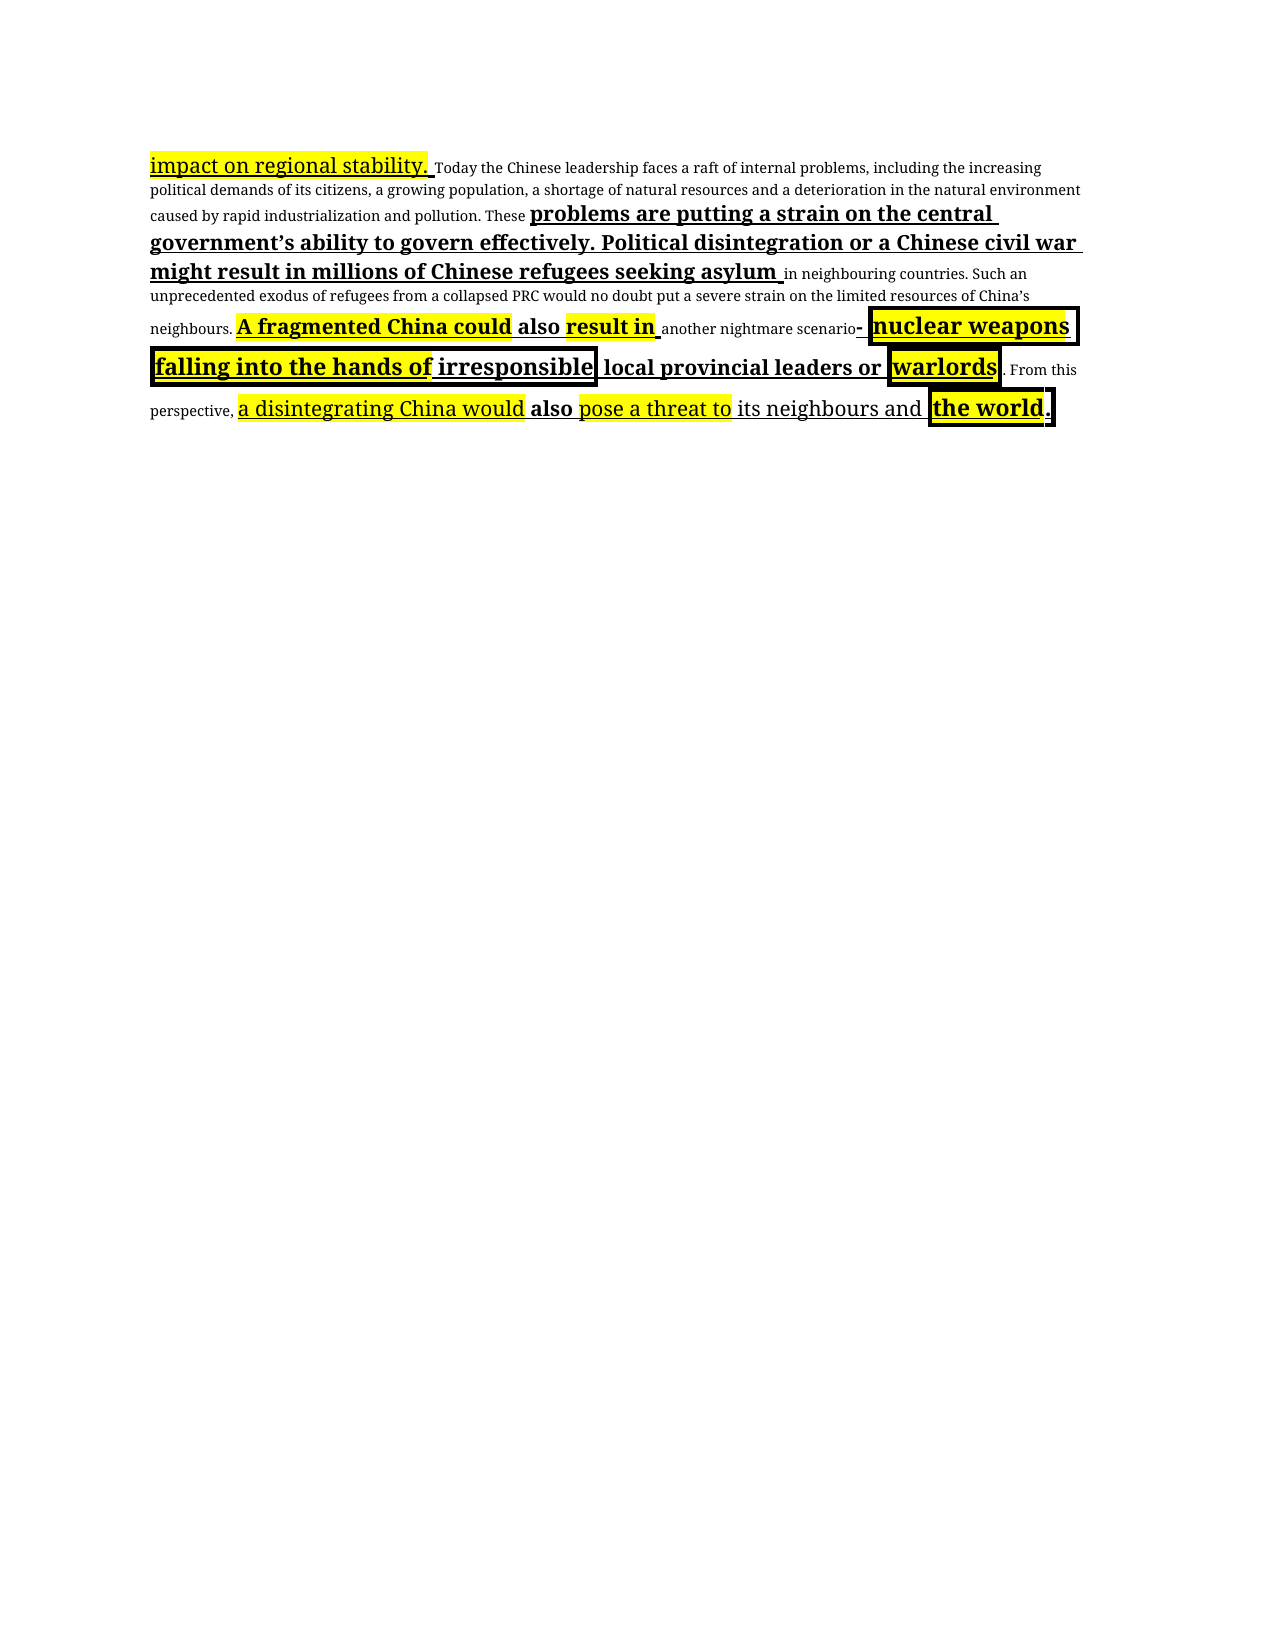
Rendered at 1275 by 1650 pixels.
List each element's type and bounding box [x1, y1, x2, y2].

text [150, 150, 1095, 427]
